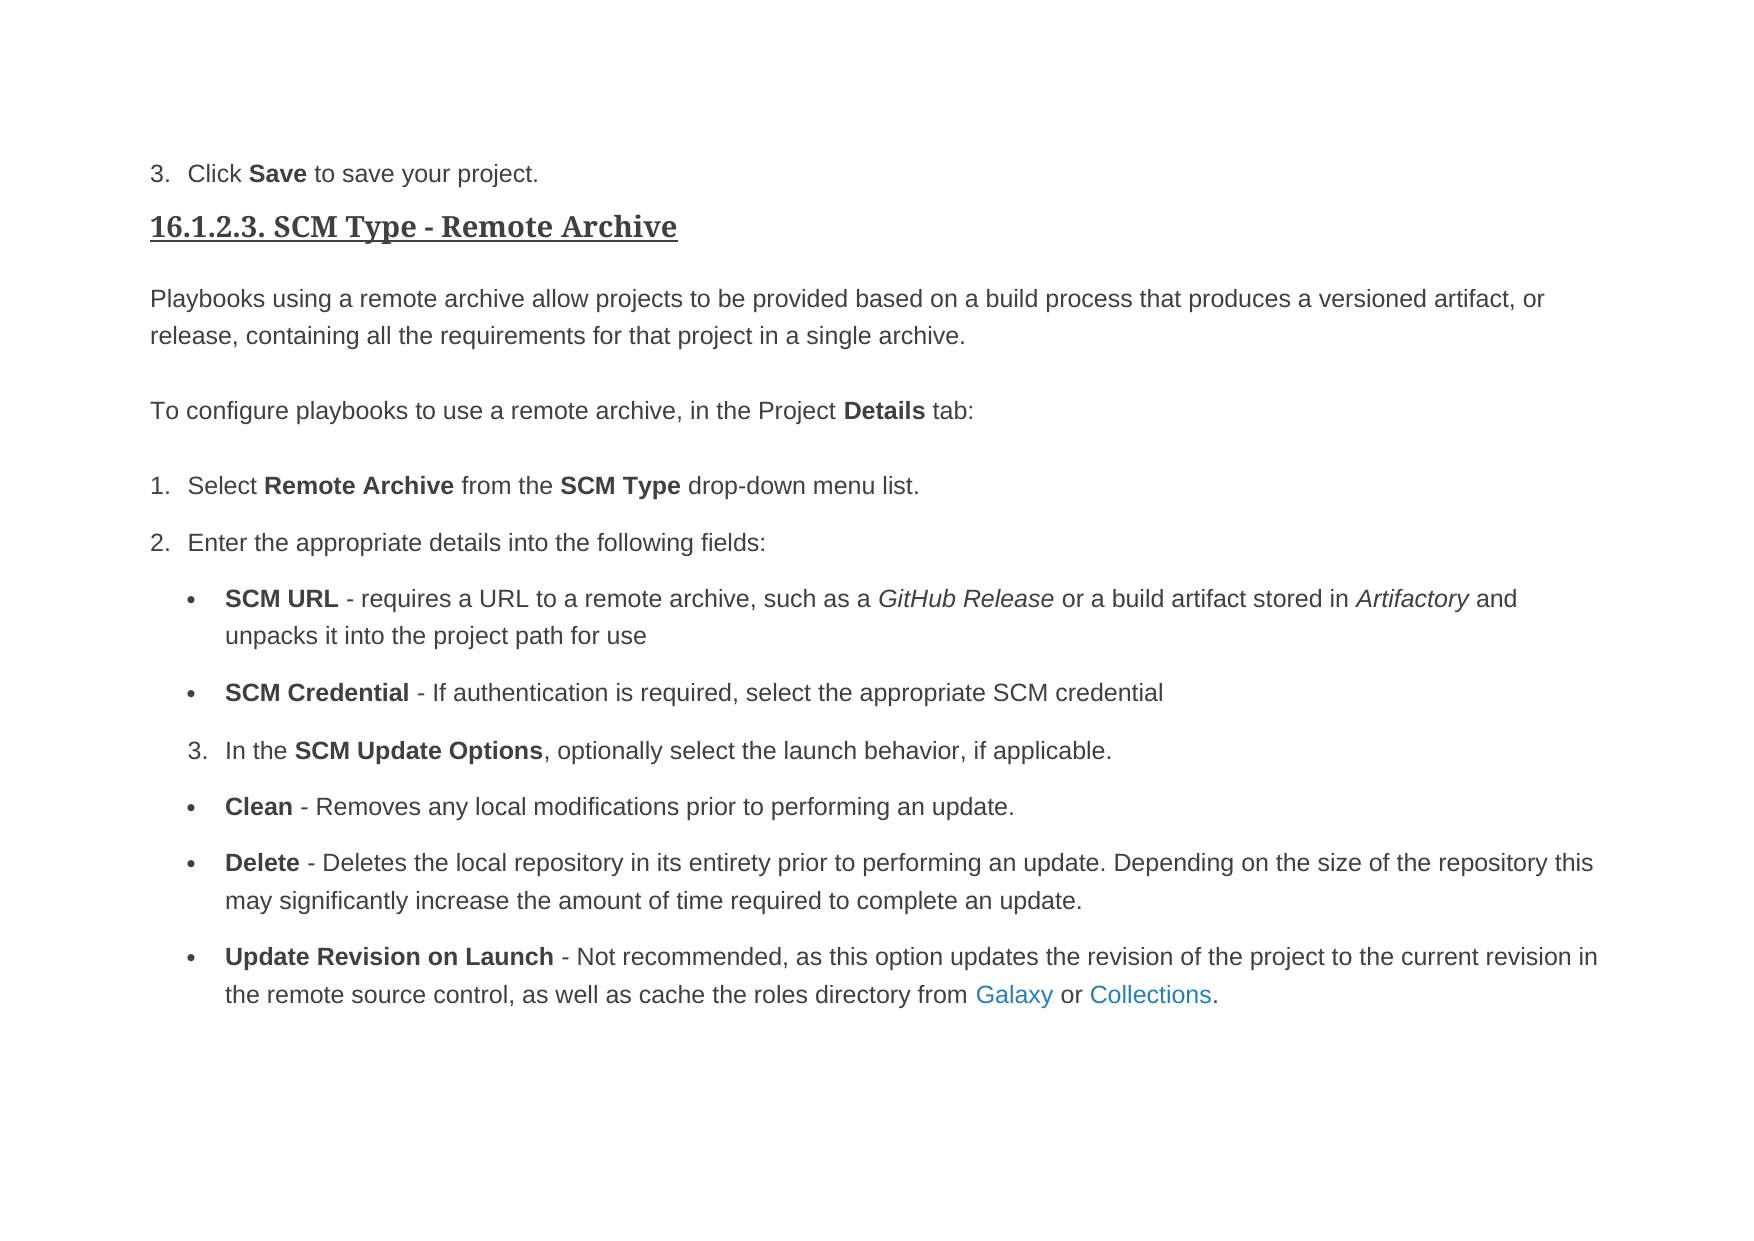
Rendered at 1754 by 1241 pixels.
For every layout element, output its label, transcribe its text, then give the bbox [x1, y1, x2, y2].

list Delete - Deletes the local repository in its entirety prior to performing an update. Depending on the size of the repository this may significantly increase the amount of time required to complete an update. [187, 840, 1604, 915]
list SCM Credential - If authentication is required, select the appropriate SCM credential [187, 669, 1604, 706]
list Enter the appropriate details into the following fields: [150, 519, 1604, 556]
text To configure playbooks to use a remote archive, in the Project Details tab: [150, 388, 1604, 425]
list Click Save to save your project. [150, 150, 1604, 187]
text Playbooks using a remote archive allow projects to be provided based on a build process that produces a versioned artifact, or release, containing all the requirements for that project in a single archive. [150, 275, 1604, 350]
text 16.1.2.3. SCM Type - Remote Archive [150, 206, 1604, 246]
list Select Remote Archive from the SCM Type drop-down menu list. [150, 463, 1604, 500]
list Update Revision on Launch - Not recommended, as this option updates the revision of the project to the current revision in the remote source control, as well as cache the roles directory from Galaxy or Collections. [187, 933, 1604, 1008]
list Clean - Removes any local modifications prior to performing an update. [187, 783, 1604, 821]
list In the SCM Update Options, optionally select the launch behavior, if applicable. [187, 727, 1604, 765]
list SCM URL - requires a URL to a remote archive, such as a GitHub Release or a build artifact stored in Artifactory and unpacks it into the project path for use [187, 575, 1604, 650]
